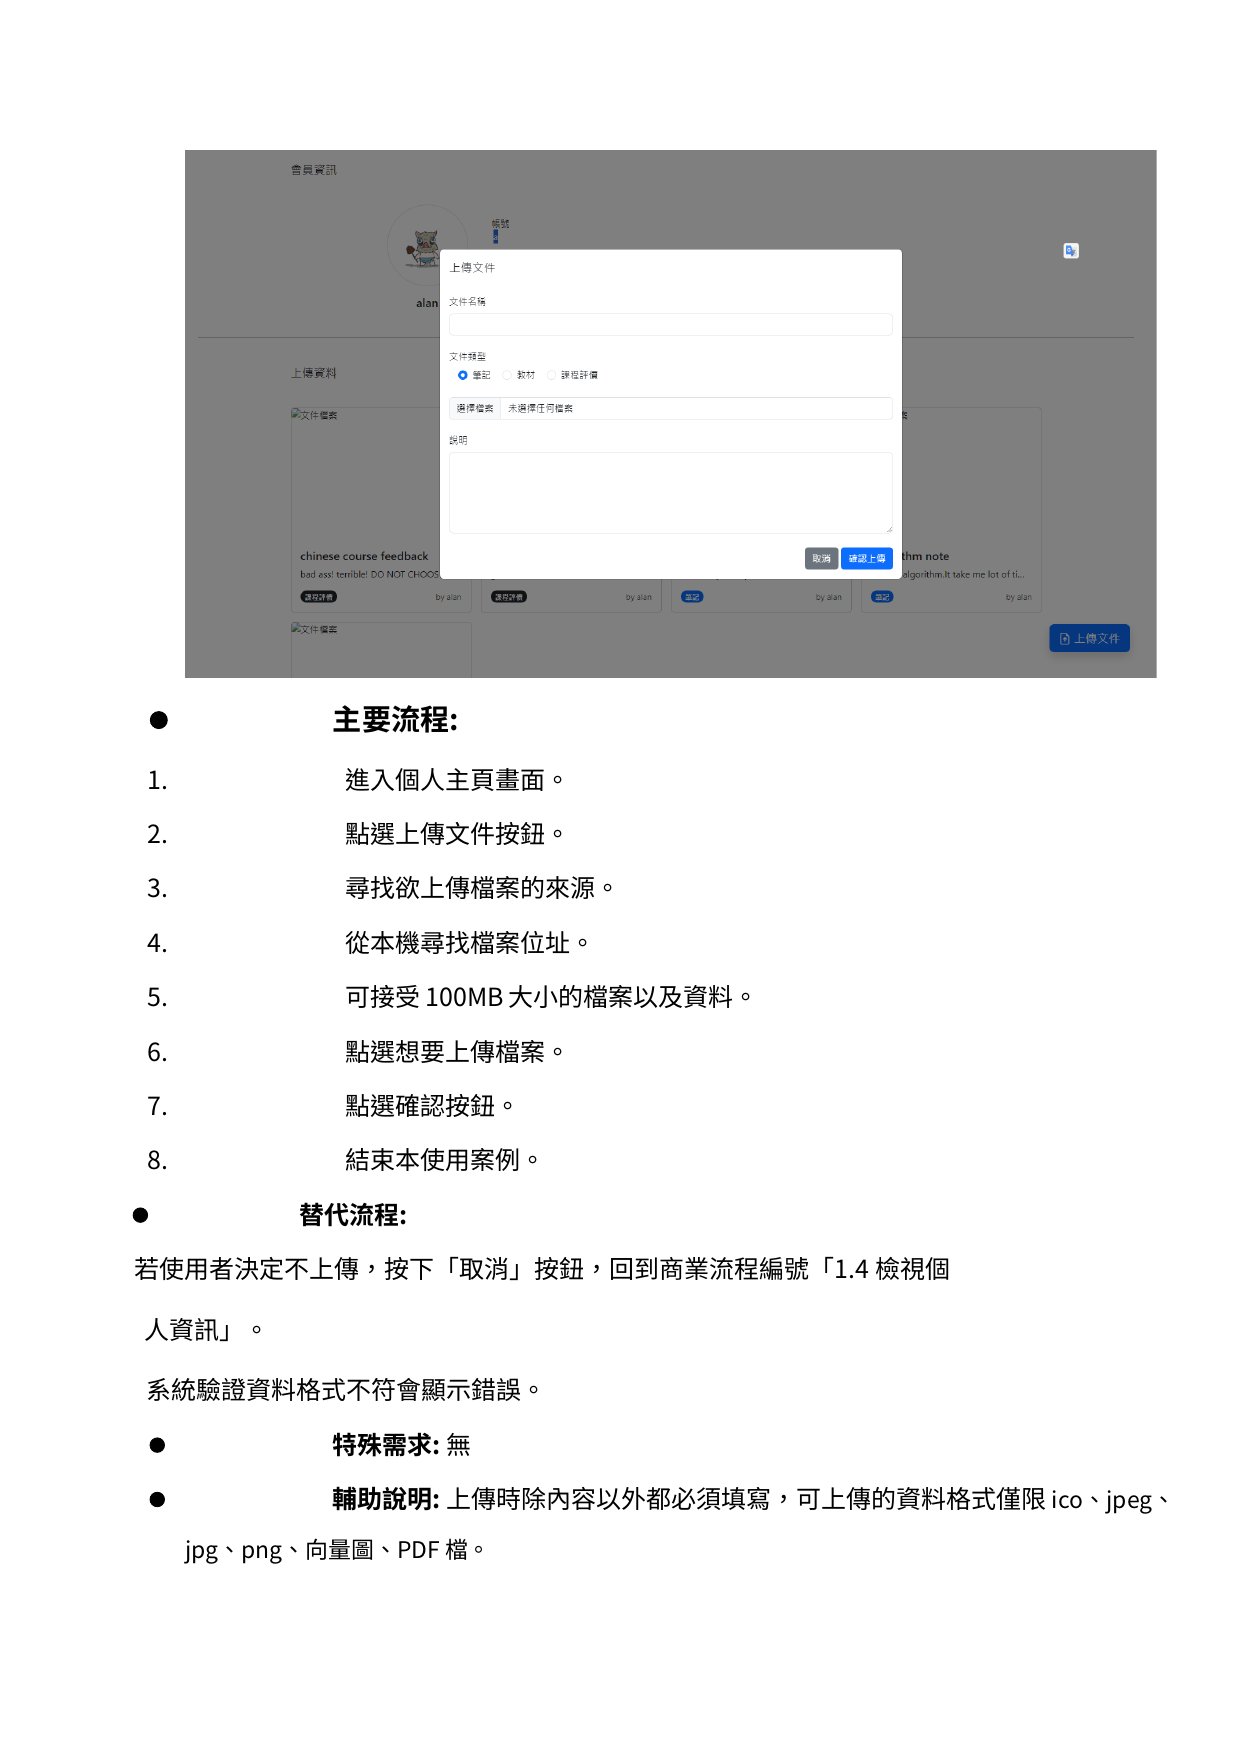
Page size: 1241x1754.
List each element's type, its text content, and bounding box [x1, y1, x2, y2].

list 進入個人主頁畫面。 [148, 760, 1181, 796]
list 尋找欲上傳檔案的來源。 [148, 869, 1181, 905]
list 可接受100MB大小的檔案以及資料。 [148, 978, 1181, 1014]
text 系統驗證資料格式不符會顯示錯誤。 [118, 1371, 1181, 1407]
list 從本機尋找檔案位址。 [148, 923, 1181, 959]
picture [185, 150, 1157, 678]
list 替代流程: [131, 1195, 1181, 1231]
list 點選上傳文件按鈕。 [148, 814, 1181, 851]
text 人資訊」。 [144, 1310, 1122, 1346]
list 點選確認按鈕。 [148, 1086, 1181, 1123]
text 若使用者決定不上傳，按下「取消」按鈕，回到商業流程編號「1.4 檢視個 [56, 1249, 1122, 1286]
list 點選想要上傳檔案。 [148, 1032, 1181, 1068]
list 主要流程: [148, 697, 1181, 739]
list 特殊需求: 無 [148, 1425, 1181, 1461]
list 輔助說明: 上傳時除內容以外都必須填寫，可上傳的資料格式僅限ico、jpeg、jpg、png、向量圖、PDF檔。 [148, 1479, 1181, 1566]
list 結束本使用案例。 [148, 1141, 1181, 1177]
